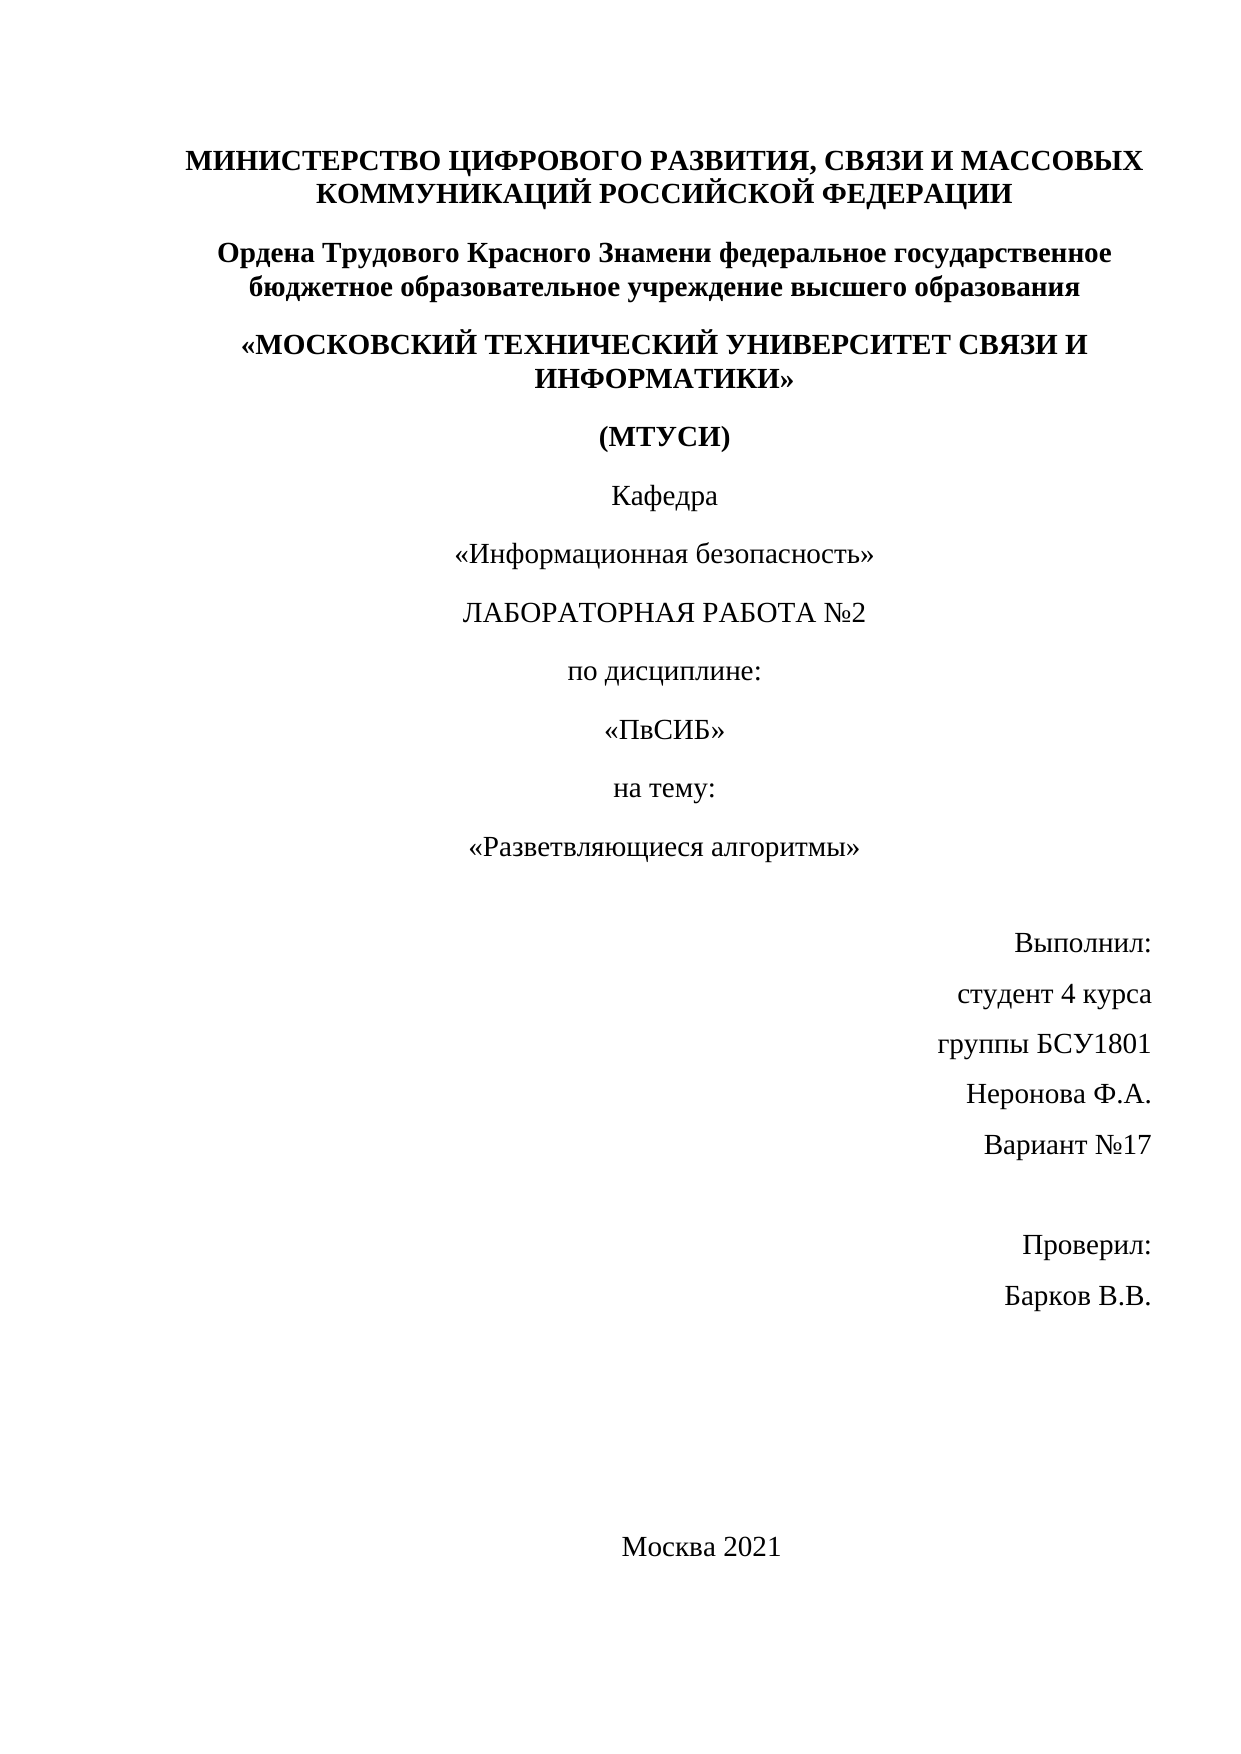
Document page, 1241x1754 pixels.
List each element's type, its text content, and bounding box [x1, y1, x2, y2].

text «МОСКОВСКИЙ ТЕХНИЧЕСКИЙ УНИВЕРСИТЕТ СВЯЗИ И ИНФОРМАТИКИ» [177, 327, 1152, 394]
text «Информационная безопасность» [177, 536, 1152, 570]
text группы БСУ1801 [251, 1026, 1152, 1060]
text Проверил: [251, 1227, 1152, 1261]
text (МТУСИ) [177, 419, 1152, 453]
text студент 4 курса [251, 976, 1152, 1009]
text ЛАБОРАТОРНАЯ РАБОТА №2 [177, 595, 1152, 628]
text Ордена Трудового Красного Знамени федеральное государственное бюджетное образовательное учреждение высшего образования [177, 235, 1152, 302]
text МИНИСТЕРСТВО ЦИФРОВОГО РАЗВИТИЯ, СВЯЗИ И МАССОВЫХ КОММУНИКАЦИЙ РОССИЙСКОЙ ФЕДЕРАЦИИ [177, 143, 1152, 210]
text Выполнил: [251, 926, 1152, 959]
text Москва 2021 [251, 1529, 1152, 1563]
text по дисциплине: [177, 653, 1152, 687]
text «ПвСИБ» [177, 712, 1152, 746]
text «Разветвляющиеся алгоритмы» [177, 829, 1152, 863]
text Неронова Ф.А. [251, 1076, 1152, 1110]
text Кафедра [177, 478, 1152, 511]
text на тему: [177, 771, 1152, 804]
text Барков В.В. [251, 1278, 1152, 1311]
text Вариант №17 [251, 1127, 1152, 1160]
